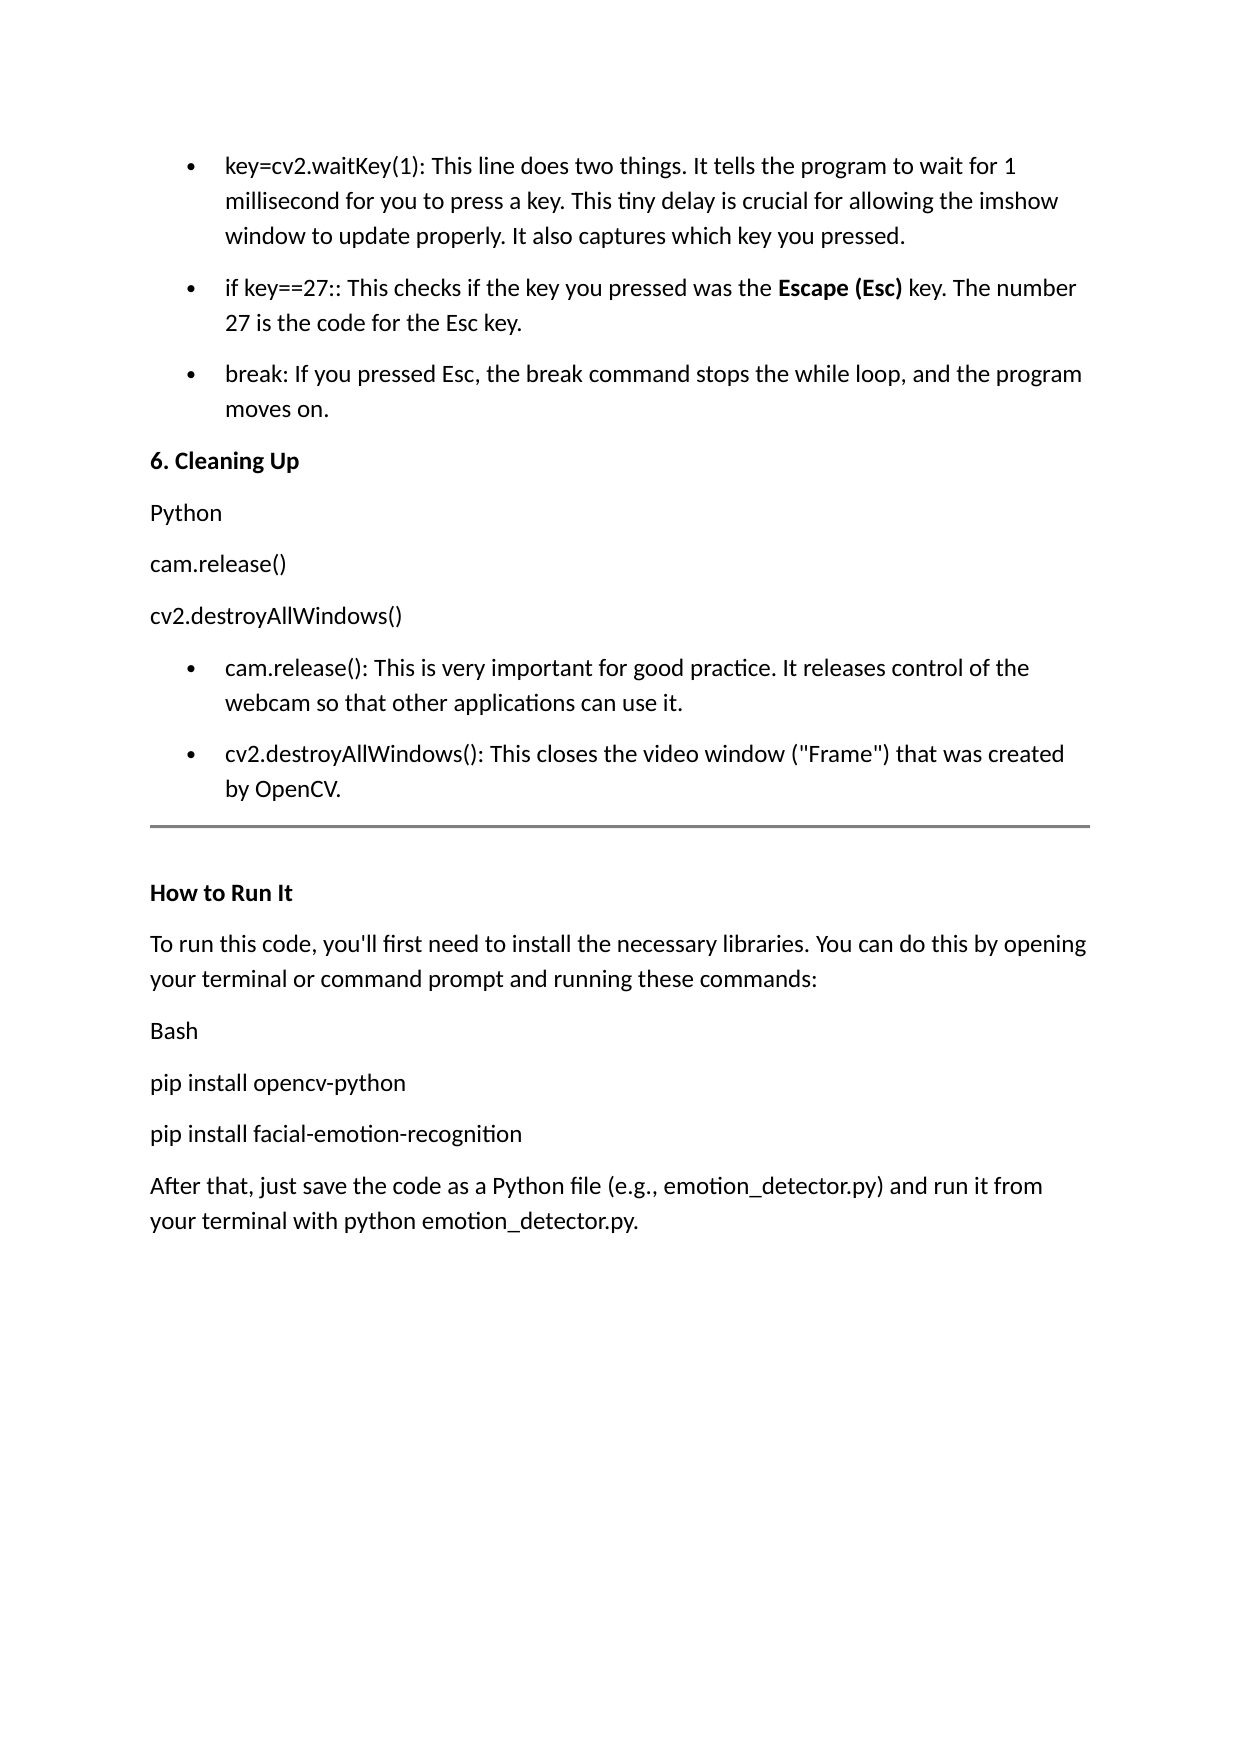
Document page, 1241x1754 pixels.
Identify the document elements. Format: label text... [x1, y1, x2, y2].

list key=cv2.waitKey(1): This line does two things. It tells the program to wait for 1 millisecond for you to press a key. This tiny delay is crucial for allowing the imshow window to update properly. It also captures which key you pressed. [187, 150, 1090, 251]
list if key==27:: This checks if the key you pressed was the Escape (Esc) key. The number 27 is the code for the Esc key. [187, 272, 1090, 337]
text cam.release() [150, 548, 1090, 579]
text pip install opencv-python [150, 1067, 1090, 1097]
text 6. Cleaning Up [150, 445, 1090, 476]
text pip install facial-emotion-recognition [150, 1118, 1090, 1149]
list cam.release(): This is very important for good practice. It releases control of the webcam so that other applications can use it. [187, 652, 1090, 717]
text How to Run It [150, 877, 1090, 907]
text cv2.destroyAllWindows() [150, 600, 1090, 631]
text To run this code, you'll first need to install the necessary libraries. You can do this by opening your terminal or command prompt and running these commands: [150, 928, 1090, 994]
list cv2.destroyAllWindows(): This closes the video window ("Frame") that was created by OpenCV. [187, 738, 1090, 804]
list break: If you pressed Esc, the break command stops the while loop, and the program moves on. [187, 358, 1090, 424]
text After that, just save the code as a Python file (e.g., emotion_detector.py) and run it from your terminal with python emotion_detector.py. [150, 1170, 1090, 1236]
text Bash [150, 1015, 1090, 1046]
text Python [150, 497, 1090, 527]
